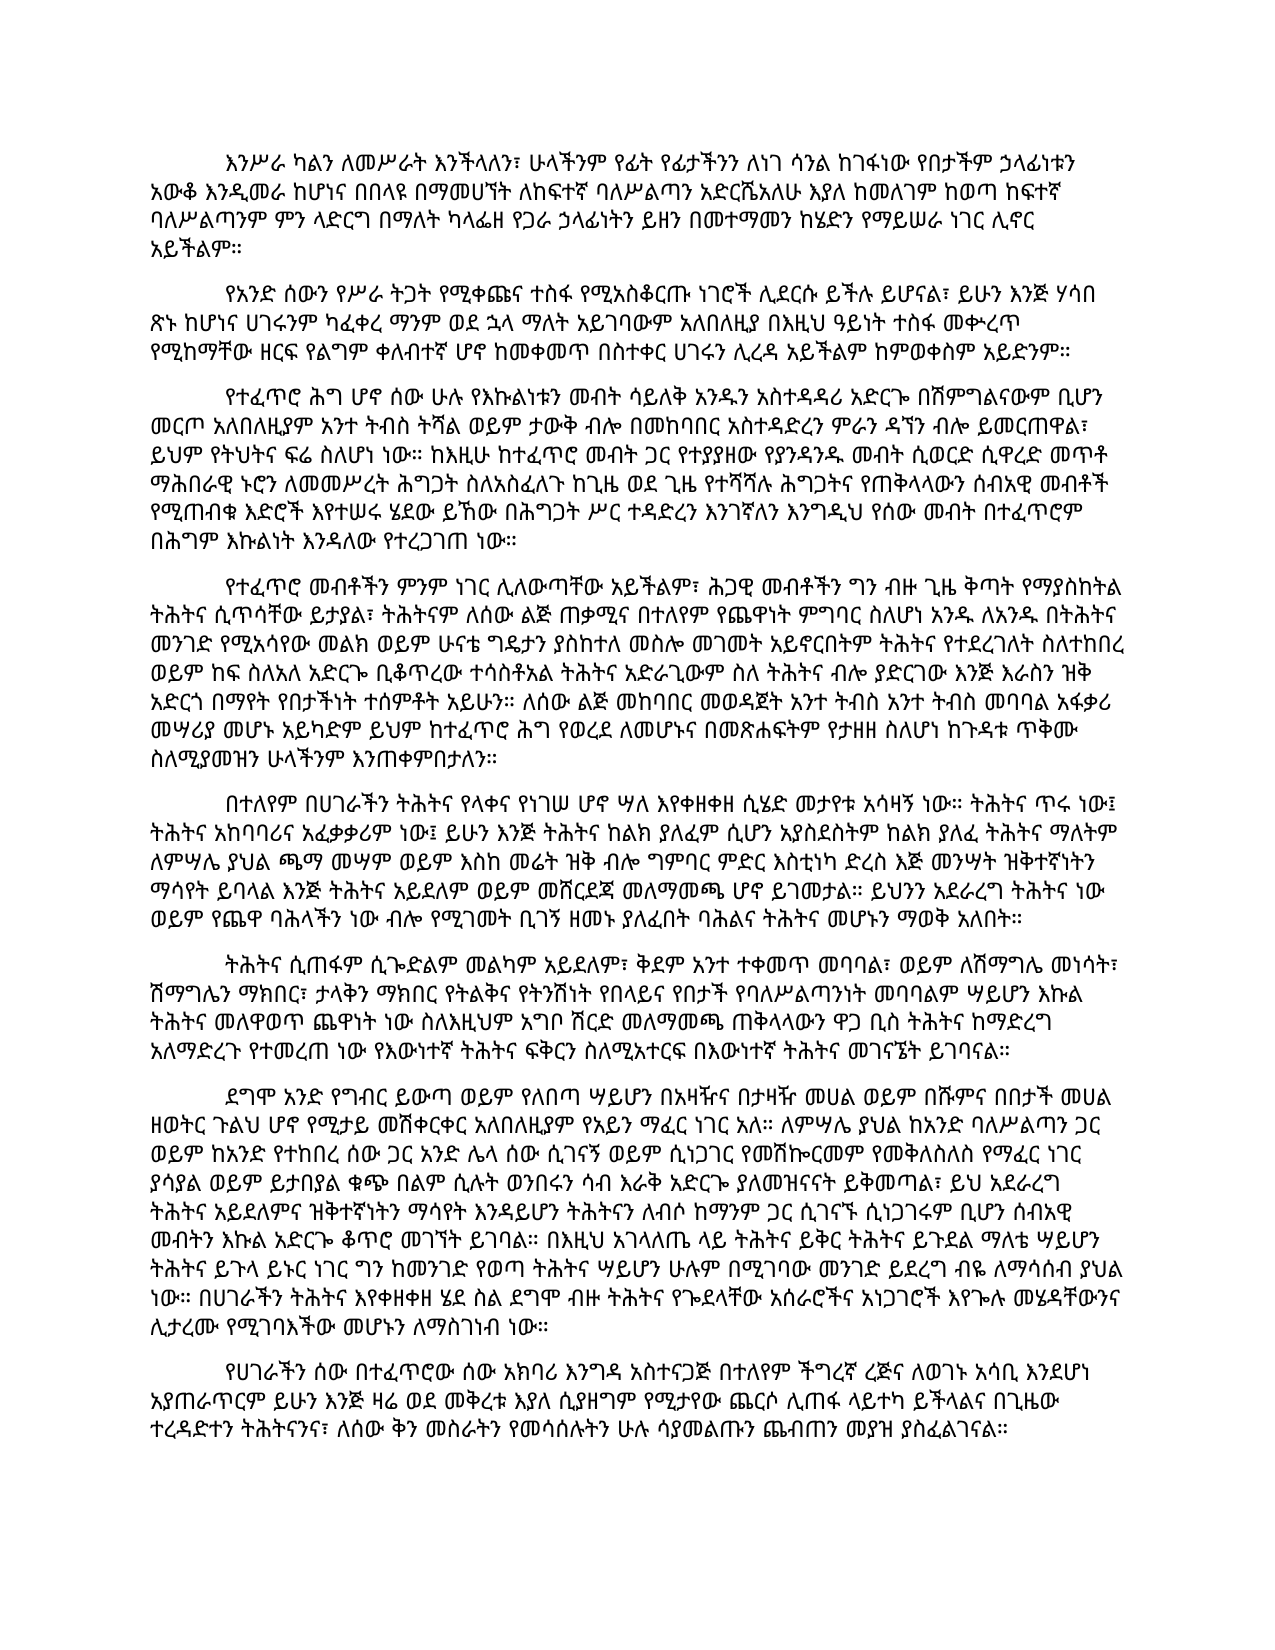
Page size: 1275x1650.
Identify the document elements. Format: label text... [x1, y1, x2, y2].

text የአንድ ሰውን የሥራ ትጋት የሚቀጩና ተስፋ የሚአስቆርጡ ነገሮች ሊደርሱ ይችሉ ይሆናል፣ ይሁን እንጅ ሃሳበ ጽኑ ከሆነና ሀገሩንም ካፈቀረ ማንም ወደ ኋላ ማለት አይገባውም አለበለዚያ በእዚህ ዓይነት ተስፋ መቍረጥ የሚከማቸው ዘርፍ የልግም ቀለብተኛ ሆኖ ከመቀመጥ በስተቀር ሀገሩን ሊረዳ አይችልም ከምወቀስም አይድንም። [150, 282, 1125, 366]
text እንሥራ ካልን ለመሥራት እንችላለን፣ ሁላችንም የፊት የፊታችንን ለነገ ሳንል ከገፋነው የበታችም ኃላፊነቱን አውቆ እንዲመራ ከሆነና በበላዩ በማመሀኘት ለከፍተኛ ባለሥልጣን አድርሼአለሁ እያለ ከመለገም ከወጣ ከፍተኛ ባለሥልጣንም ምን ላድርግ በማለት ካላፌዘ የጋራ ኃላፊነትን ይዘን በመተማመን ከሄድን የማይሠራ ነገር ሊኖር አይችልም። [150, 150, 1125, 263]
text ደግሞ አንድ የግብር ይውጣ ወይም የለበጣ ሣይሆን በአዛዥና በታዛዥ መሀል ወይም በሹምና በበታች መሀል ዘወትር ጉልህ ሆኖ የሚታይ መሽቀርቀር አለበለዚያም የአይን ማፈር ነገር አለ። ለምሣሌ ያህል ከአንድ ባለሥልጣን ጋር ወይም ከአንድ የተከበረ ሰው ጋር አንድ ሌላ ሰው ሲገናኝ ወይም ሲነጋገር የመሽኰርመም የመቅለስለስ የማፈር ነገር ያሳያል ወይም ይታበያል ቁጭ በልም ሲሉት ወንበሩን ሳብ እራቅ አድርጐ ያለመዝናናት ይቅመጣል፣ ይህ አደራረግ ትሕትና አይደለምና ዝቅተኛነትን ማሳየት እንዳይሆን ትሕትናን ለብሶ ከማንም ጋር ሲገናኙ ሲነጋገሩም ቢሆን ሰብአዊ መብትን እኩል አድርጐ ቆጥሮ መገኘት ይገባል። በእዚህ አገላለጤ ላይ ትሕትና ይቅር ትሕትና ይጉደል ማለቴ ሣይሆን ትሕትና ይጉላ ይኑር ነገር ግን ከመንገድ የወጣ ትሕትና ሣይሆን ሁሉም በሚገባው መንገድ ይደረግ ብዬ ለማሳሰብ ያህል ነው። በሀገራችን ትሕትና እየቀዘቀዘ ሄደ ስል ደግሞ ብዙ ትሕትና የጐደላቸው አሰራሮችና አነጋገሮች እየጐሉ መሄዳቸውንና ሊታረሙ የሚገባእችው መሆኑን ለማስገነብ ነው። [150, 1084, 1125, 1340]
text የተፈጥሮ መብቶችን ምንም ነገር ሊለውጣቸው አይችልም፣ ሕጋዊ መብቶችን ግን ብዙ ጊዜ ቅጣት የማያስከትል ትሕትና ሲጥሳቸው ይታያል፣ ትሕትናም ለሰው ልጅ ጠቃሚና በተለየም የጨዋነት ምግባር ስለሆነ አንዱ ለአንዱ በትሕትና መንገድ የሚአሳየው መልክ ወይም ሁናቴ ግዴታን ያስከተለ መስሎ መገመት አይኖርበትም ትሕትና የተደረገለት ስለተከበረ ወይም ከፍ ስለአለ አድርጐ ቢቆጥረው ተሳስቶአል ትሕትና አድራጊውም ስለ ትሕትና ብሎ ያድርገው እንጅ እራስን ዝቅ አድርጎ በማየት የበታችነት ተሰምቶት አይሁን። ለሰው ልጅ መከባበር መወዳጀት አንተ ትብስ አንተ ትብስ መባባል አፋቃሪ መሣሪያ መሆኑ አይካድም ይህም ከተፈጥሮ ሕግ የወረደ ለመሆኑና በመጽሐፍትም የታዘዘ ስለሆነ ከጉዳቱ ጥቅሙ ስለሚያመዝን ሁላችንም እንጠቀምበታለን። [150, 574, 1125, 773]
text ትሕትና ሲጠፋም ሲጐድልም መልካም አይደለም፣ ቅደም አንተ ተቀመጥ መባባል፣ ወይም ለሽማግሌ መነሳት፣ ሽማግሌን ማክበር፣ ታላቅን ማክበር የትልቅና የትንሽነት የበላይና የበታች የባለሥልጣንነት መባባልም ሣይሆን እኩል ትሕትና መለዋወጥ ጨዋነት ነው ስለእዚህም አግቦ ሽርድ መለማመጫ ጠቅላላውን ዋጋ ቢስ ትሕትና ከማድረግ አለማድረጉ የተመረጠ ነው የእውነተኛ ትሕትና ፍቅርን ስለሚአተርፍ በእውነተኛ ትሕትና መገናኜት ይገባናል። [150, 952, 1125, 1065]
text የተፈጥሮ ሕግ ሆኖ ሰው ሁሉ የእኩልነቱን መብት ሳይለቅ አንዱን አስተዳዳሪ አድርጐ በሽምግልናውም ቢሆን መርጦ አለበለዚያም አንተ ትብስ ትሻል ወይም ታውቅ ብሎ በመከባበር አስተዳድረን ምራን ዳኘን ብሎ ይመርጠዋል፣ ይህም የትህትና ፍሬ ስለሆነ ነው። ከእዚሁ ከተፈጥሮ መብት ጋር የተያያዘው የያንዳንዱ መብት ሲወርድ ሲዋረድ መጥቶ ማሕበራዊ ኑሮን ለመመሥረት ሕግጋት ስለአስፈለጉ ከጊዜ ወደ ጊዜ የተሻሻሉ ሕግጋትና የጠቅላላውን ሰብአዊ መብቶች የሚጠብቁ እድሮች እየተሠሩ ሄደው ይኸው በሕግጋት ሥር ተዳድረን እንገኛለን እንግዲህ የሰው መብት በተፈጥሮም በሕግም እኩልነት እንዳለው የተረጋገጠ ነው። [150, 384, 1125, 555]
text በተለየም በሀገራችን ትሕትና የላቀና የነገሠ ሆኖ ሣለ እየቀዘቀዘ ሲሄድ መታየቱ አሳዛኝ ነው። ትሕትና ጥሩ ነው፤ ትሕትና አከባባሪና አፈቃቃሪም ነው፤ ይሁን እንጅ ትሕትና ከልክ ያለፈም ሲሆን አያስደስትም ከልክ ያለፈ ትሕትና ማለትም ለምሣሌ ያህል ጫማ መሣም ወይም እስከ መሬት ዝቅ ብሎ ግምባር ምድር እስቲነካ ድረስ እጅ መንሣት ዝቅተኛነትን ማሳየት ይባላል እንጅ ትሕትና አይደለም ወይም መሸርደጃ መለማመጫ ሆኖ ይገመታል። ይህንን አደራረግ ትሕትና ነው ወይም የጨዋ ባሕላችን ነው ብሎ የሚገመት ቢገኝ ዘመኑ ያለፈበት ባሕልና ትሕትና መሆኑን ማወቅ አለበት። [150, 792, 1125, 933]
text የሀገራችን ሰው በተፈጥሮው ሰው አክባሪ እንግዳ አስተናጋጅ በተለየም ችግረኛ ረጅና ለወገኑ አሳቢ እንደሆነ አያጠራጥርም ይሁን እንጅ ዛሬ ወደ መቅረቱ እያለ ሲያዘግም የሚታየው ጨርሶ ሊጠፋ ላይተካ ይችላልና በጊዜው ተረዳድተን ትሕትናንና፣ ለሰው ቅን መስራትን የመሳሰሉትን ሁሉ ሳያመልጡን ጨብጠን መያዝ ያስፈልገናል። [150, 1359, 1125, 1443]
